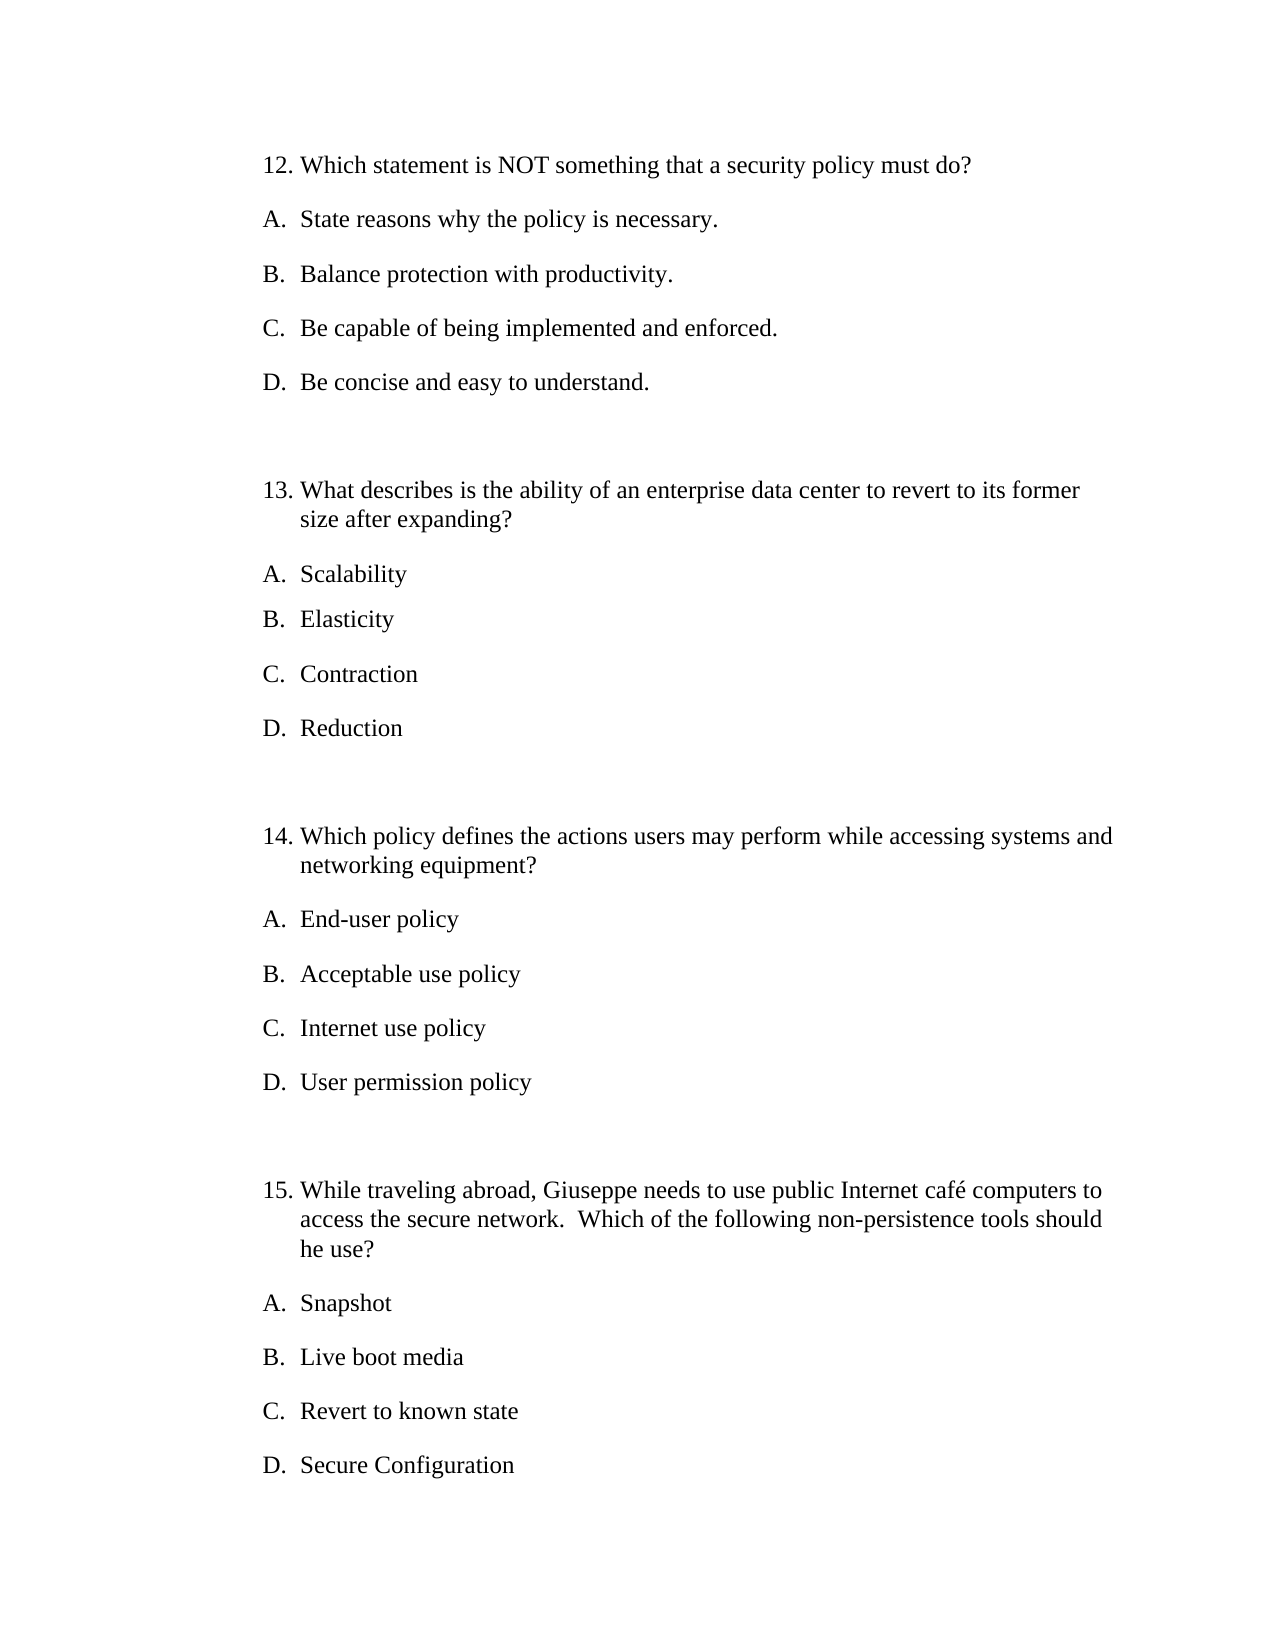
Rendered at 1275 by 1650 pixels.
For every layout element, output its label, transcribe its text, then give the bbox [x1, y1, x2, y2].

list State reasons why the policy is necessary. [262, 204, 1125, 233]
list Secure Configuration [262, 1450, 1125, 1479]
list Reduction [262, 712, 1125, 742]
list Be concise and easy to understand. [262, 367, 1125, 396]
list Internet use policy [262, 1012, 1125, 1042]
list Live boot media [262, 1342, 1125, 1371]
list Balance protection with productivity. [262, 258, 1125, 287]
list Which statement is NOT something that a security policy must do? [262, 150, 1125, 179]
list Be capable of being implemented and enforced. [262, 312, 1125, 342]
list End-user policy [262, 904, 1125, 933]
list Which policy defines the actions users may perform while accessing systems and networking equipment? [262, 821, 1125, 879]
list While traveling abroad, Giuseppe needs to use public Internet café computers to access the secure network. Which of the following non-persistence tools should he use? [262, 1175, 1125, 1262]
list User permission policy [262, 1067, 1125, 1096]
list What describes is the ability of an enterprise data center to revert to its former size after expanding? [262, 475, 1125, 533]
list Scalability [262, 558, 1125, 587]
list Acceptable use policy [262, 958, 1125, 987]
list Revert to known state [262, 1396, 1125, 1425]
list Snapshot [262, 1287, 1125, 1317]
list Elasticity [262, 600, 1125, 633]
list Contraction [262, 658, 1125, 687]
